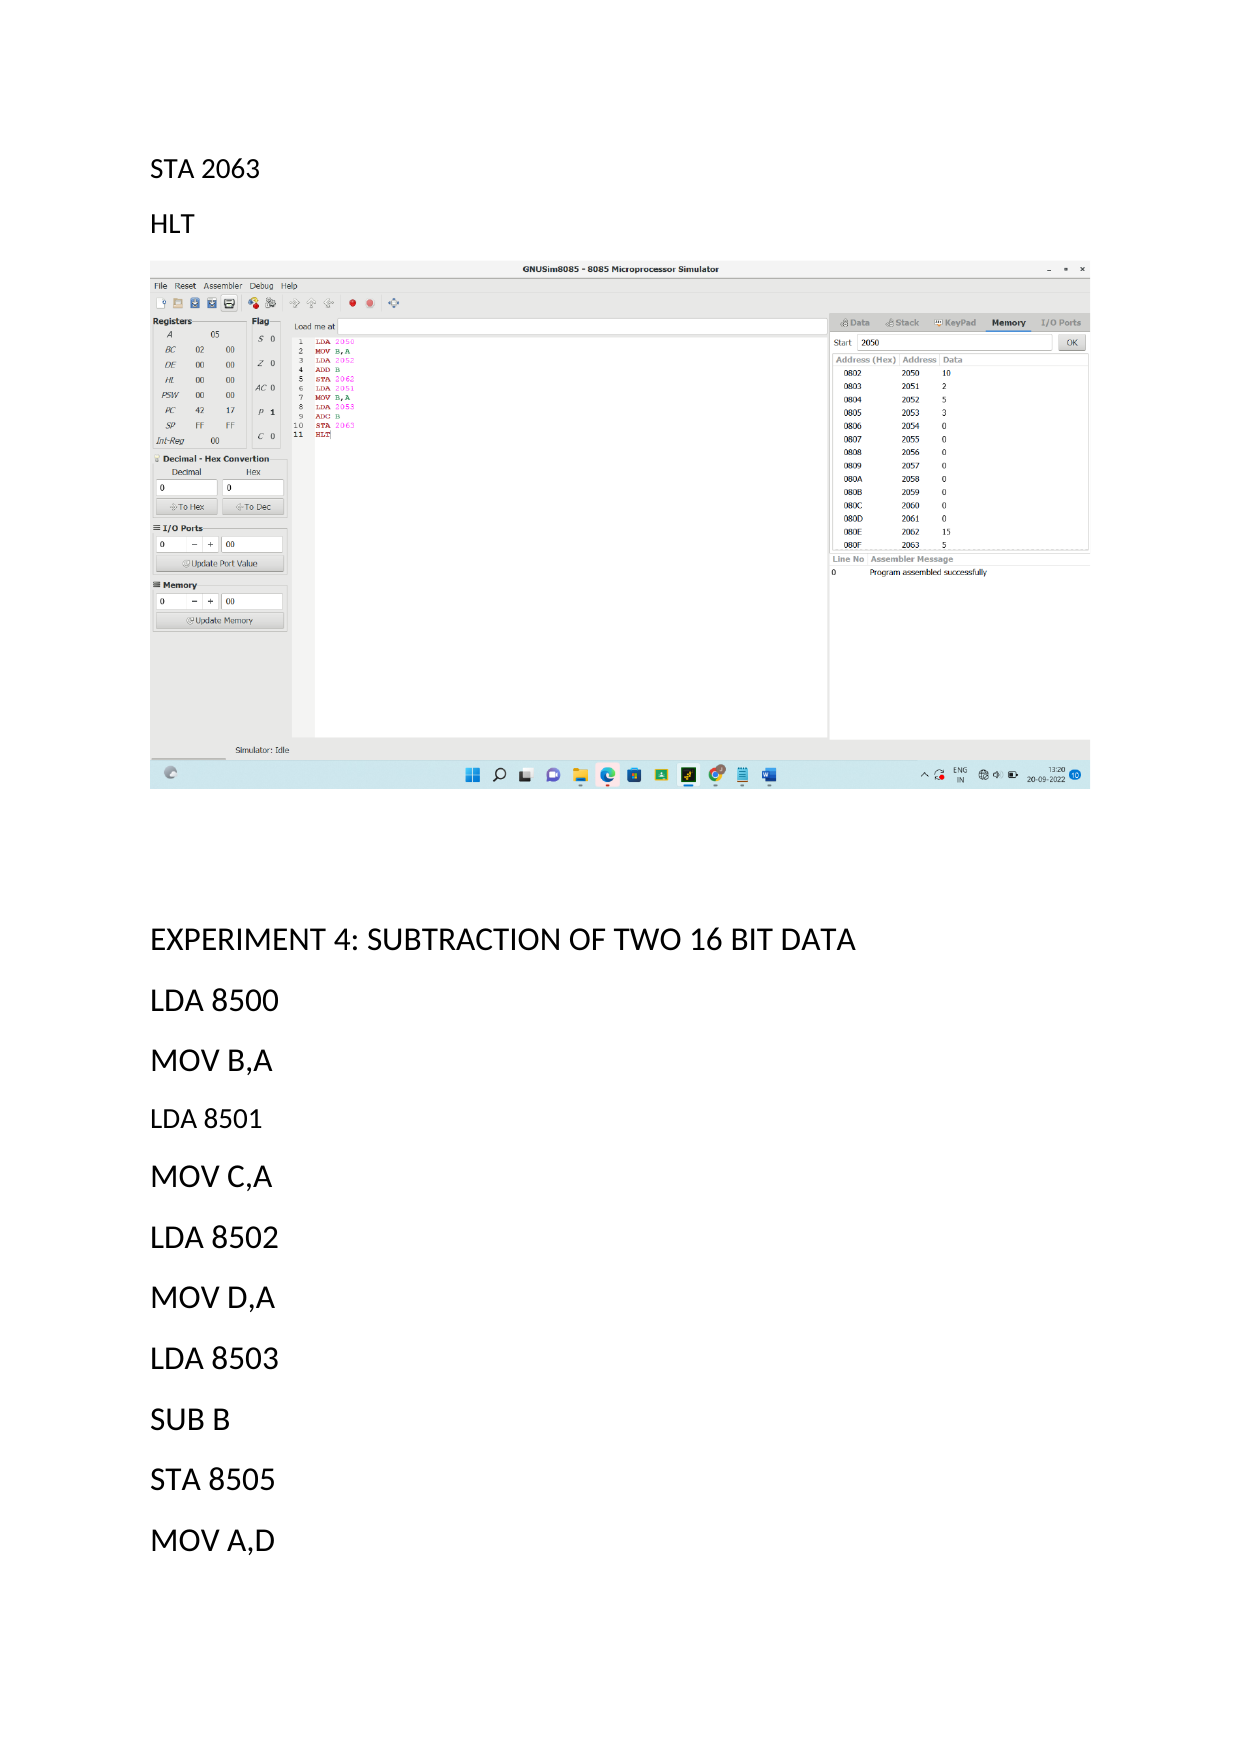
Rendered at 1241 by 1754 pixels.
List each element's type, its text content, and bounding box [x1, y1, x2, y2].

text STA 8505 [150, 1458, 1090, 1499]
text HLT [150, 205, 1090, 241]
text MOV A,D [150, 1519, 1090, 1559]
text SUB B [150, 1398, 1090, 1438]
text MOV C,A [150, 1155, 1090, 1196]
text LDA 8502 [150, 1216, 1090, 1256]
text LDA 8501 [150, 1100, 1090, 1136]
text MOV D,A [150, 1276, 1090, 1317]
text LDA 8503 [150, 1337, 1090, 1378]
text LDA 8500 [150, 979, 1090, 1019]
text STA 2063 [150, 150, 1090, 186]
text EXPERIMENT 4: SUBTRACTION OF TWO 16 BIT DATA [150, 918, 1090, 959]
text MOV B,A [150, 1039, 1090, 1080]
picture [150, 260, 1091, 789]
